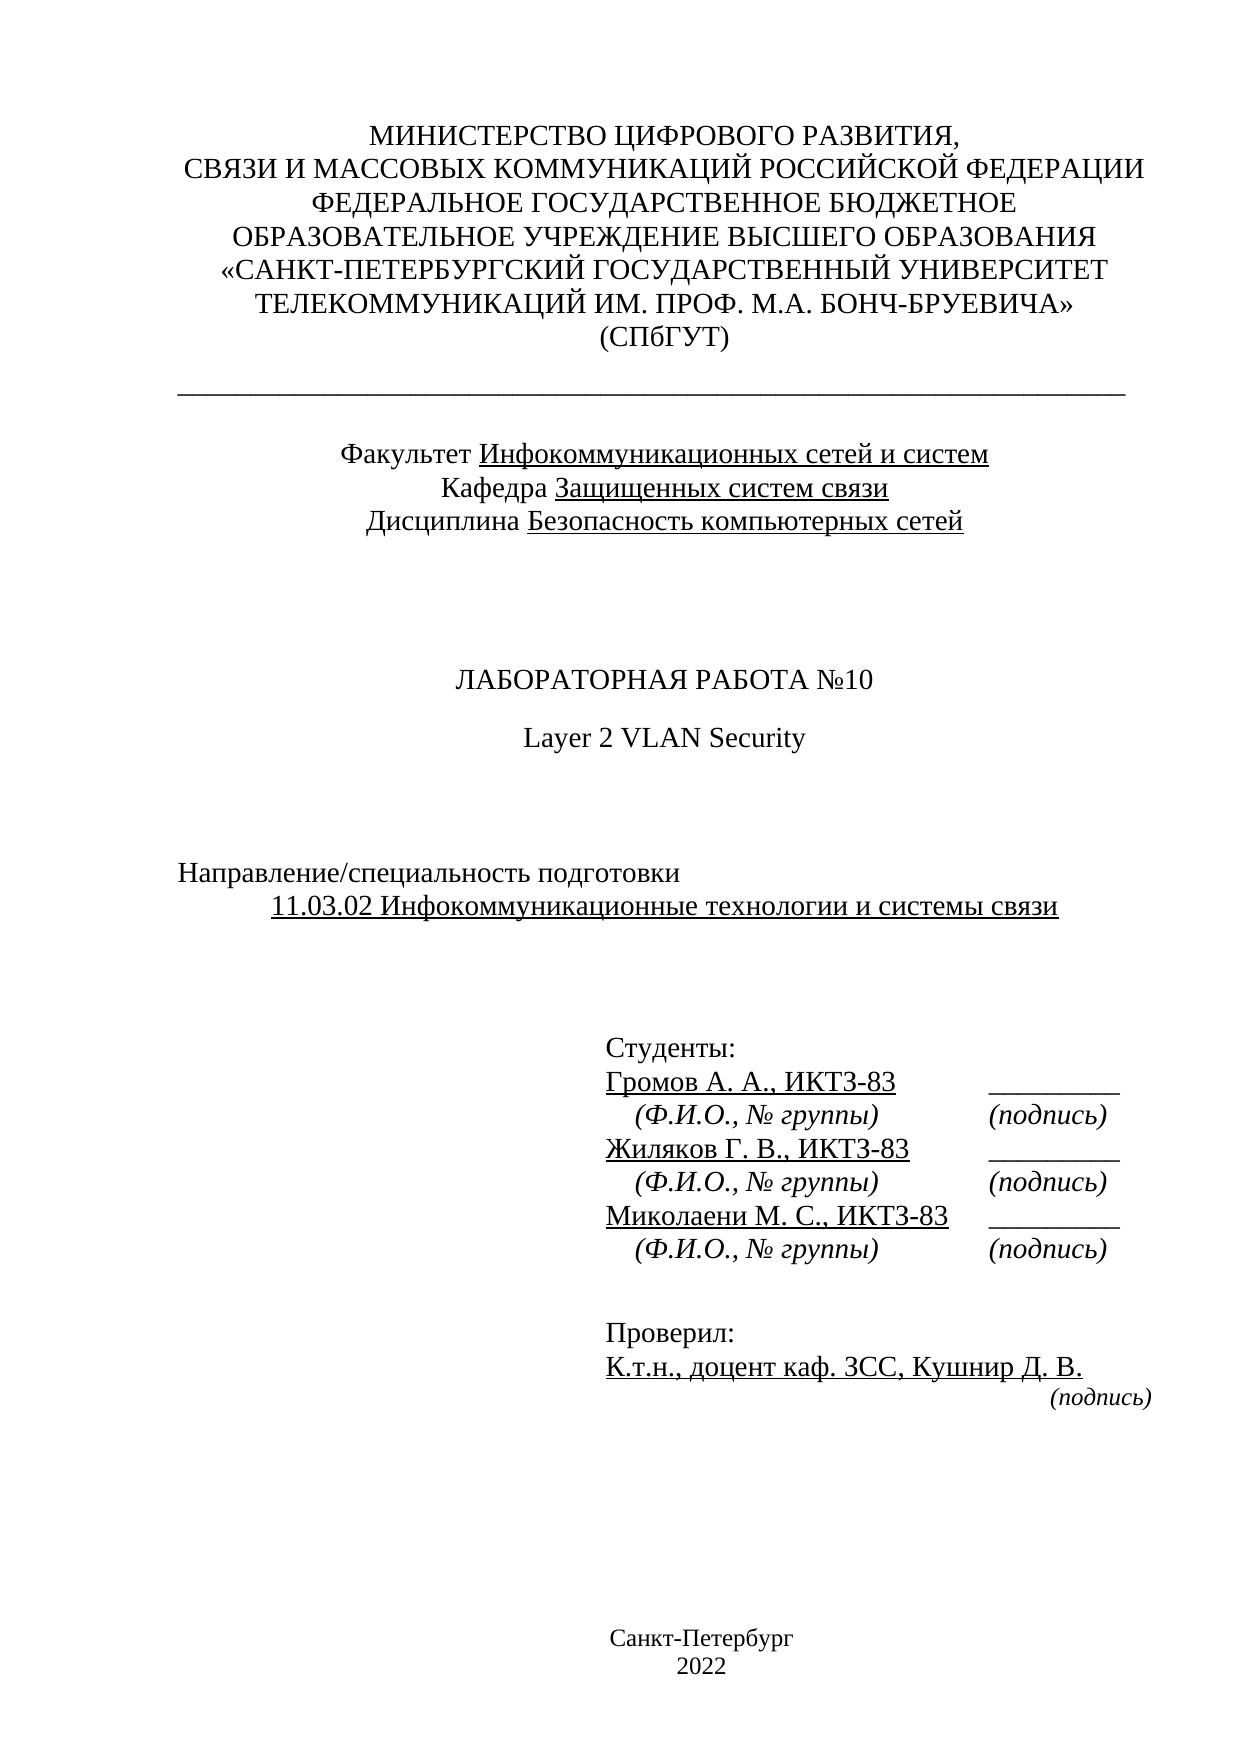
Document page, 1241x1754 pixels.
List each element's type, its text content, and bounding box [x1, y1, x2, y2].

text _________________________________________________________________ [177, 365, 1152, 399]
text Проверил: [605, 1315, 1152, 1349]
text Кафедра Защищенных систем связи [177, 470, 1152, 503]
text (Ф.И.О., № группы) (подпись) [605, 1097, 1152, 1131]
text (Ф.И.О., № группы) (подпись) [605, 1164, 1152, 1198]
text СВЯЗИ И МАССОВЫХ КОММУНИКАЦИЙ РОССИЙСКОЙ ФЕДЕРАЦИИ [177, 152, 1152, 185]
text (Ф.И.О., № группы) (подпись) [605, 1232, 1152, 1265]
text МИНИСТЕРСТВО ЦИФРОВОГО РАЗВИТИЯ, [177, 118, 1152, 152]
text ОБРАЗОВАТЕЛЬНОЕ УЧРЕЖДЕНИЕ ВЫСШЕГО ОБРАЗОВАНИЯ [177, 219, 1152, 252]
text Дисциплина Безопасность компьютерных сетей [177, 503, 1152, 537]
text Студенты: [605, 1030, 1152, 1064]
text «САНКТ-ПЕТЕРБУРГСКИЙ ГОСУДАРСТВЕННЫЙ УНИВЕРСИТЕТ [177, 252, 1152, 286]
text К.т.н., доцент каф. ЗСС, Кушнир Д. В. [605, 1349, 1152, 1382]
text 11.03.02 Инфокоммуникационные технологии и системы связи [177, 888, 1152, 922]
text ТЕЛЕКОММУНИКАЦИЙ ИМ. ПРОФ. М.А. БОНЧ-БРУЕВИЧА» [177, 286, 1152, 319]
text Факультет Инфокоммуникационных сетей и систем [177, 436, 1152, 470]
text Layer 2 VLAN Security [177, 721, 1152, 754]
text Громов А. А., ИКТЗ-83 _________ [605, 1064, 1152, 1097]
text ЛАБОРАТОРНАЯ РАБОТА №10 [177, 662, 1152, 696]
text (подпись) [650, 1382, 1152, 1411]
text (СПбГУТ) [177, 319, 1152, 353]
text ФЕДЕРАЛЬНОЕ ГОСУДАРСТВЕННОЕ БЮДЖЕТНОЕ [177, 185, 1152, 219]
text Миколаени М. С., ИКТЗ-83 _________ [605, 1198, 1152, 1232]
text Направление/специальность подготовки [177, 855, 1152, 888]
text Жиляков Г. В., ИКТЗ-83 _________ [605, 1131, 1152, 1164]
